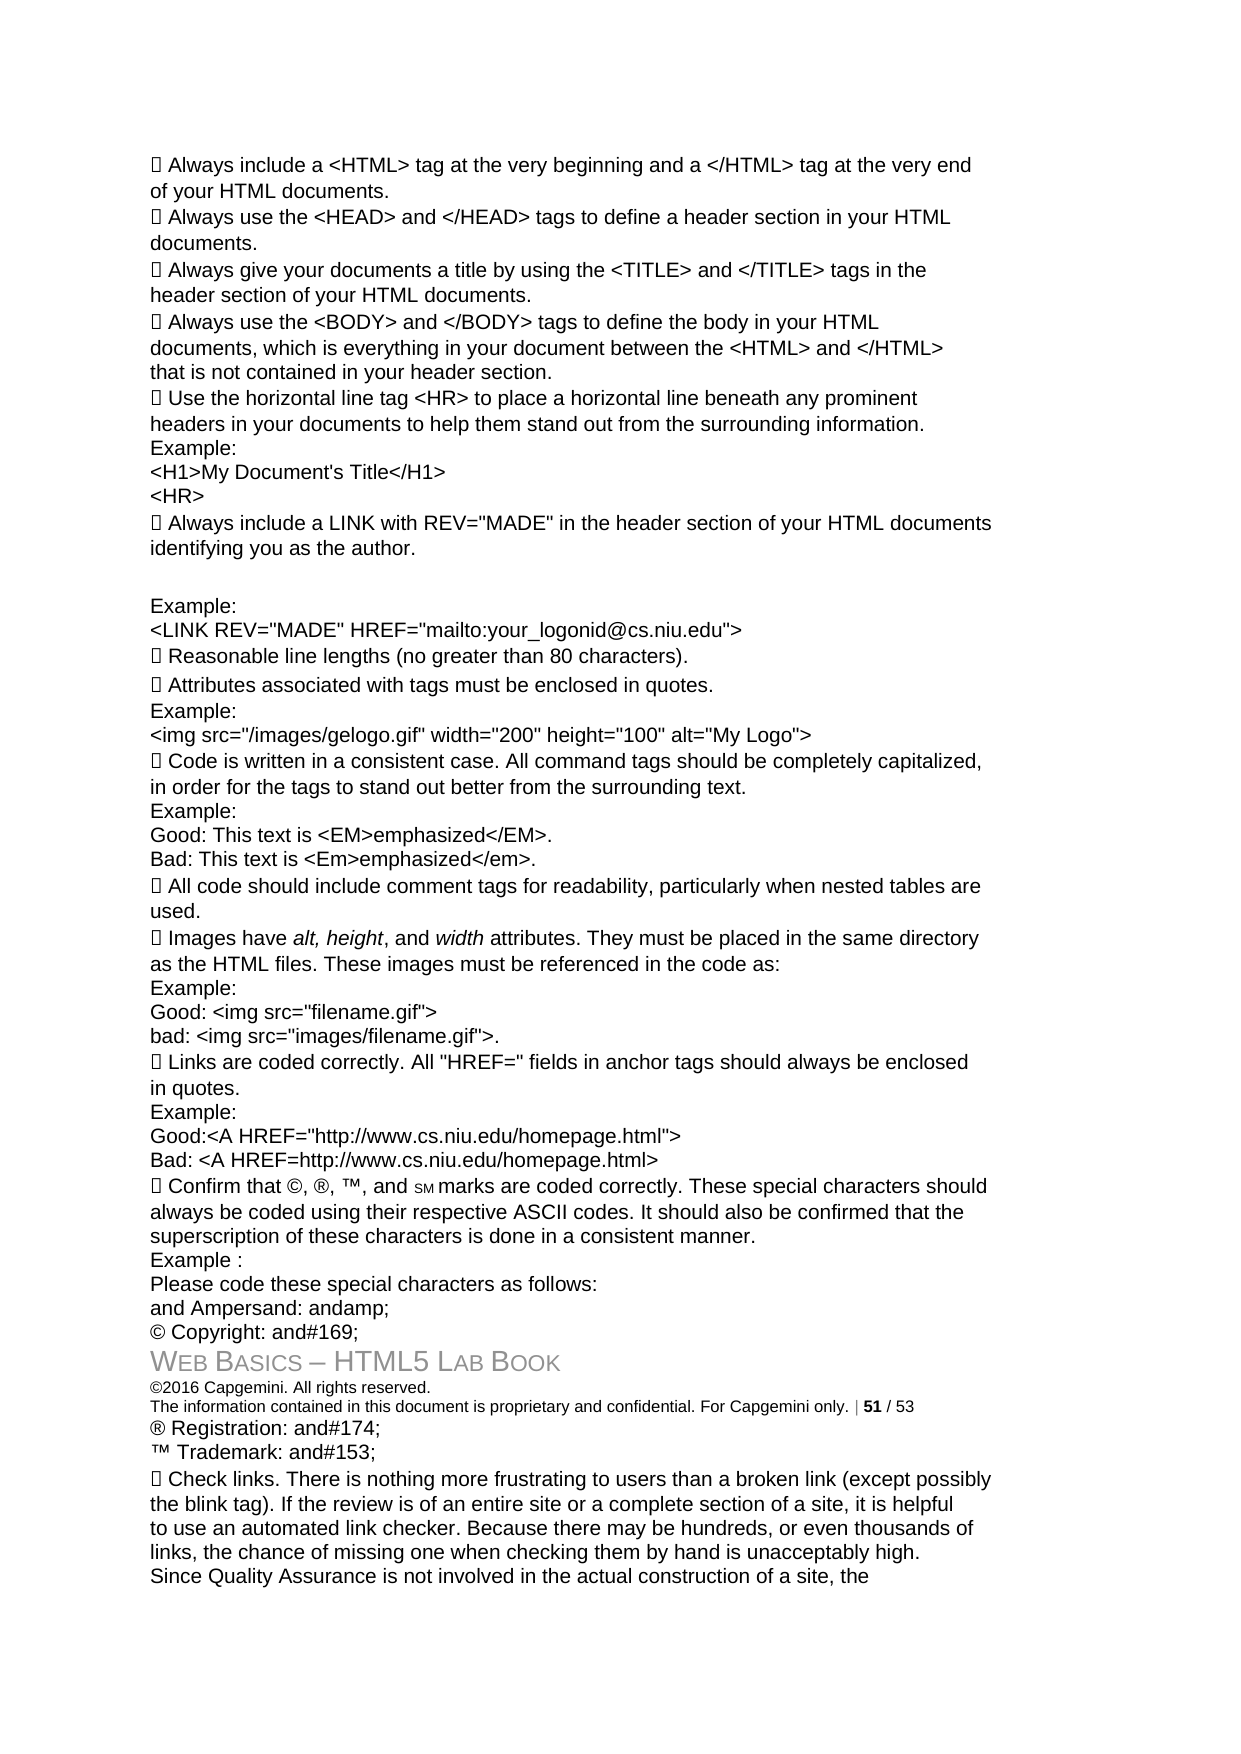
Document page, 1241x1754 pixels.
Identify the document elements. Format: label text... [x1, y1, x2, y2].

text Since Quality Assurance is not involved in the actual construction of a site, the [150, 1564, 1090, 1588]
text  Always give your documents a title by using the <TITLE> and </TITLE> tags in the [150, 255, 1090, 283]
text Good: <img src="filename.gif"> [150, 999, 1090, 1023]
text the blink tag). If the review is of an entire site or a complete section of a site, it is helpful [150, 1492, 1090, 1516]
text Example: [150, 436, 1090, 460]
text  Check links. There is nothing more frustrating to users than a broken link (except possibly [150, 1464, 1090, 1492]
text as the HTML files. These images must be referenced in the code as: [150, 952, 1090, 976]
text documents. [150, 231, 1090, 255]
text Example: [150, 594, 1090, 618]
text used. [150, 899, 1090, 923]
text Bad: <A HREF=http://www.cs.niu.edu/homepage.html> [150, 1148, 1090, 1172]
text  Use the horizontal line tag <HR> to place a horizontal line beneath any prominent [150, 383, 1090, 412]
text  All code should include comment tags for readability, particularly when nested tables are [150, 871, 1090, 899]
text WEB BASICS – HTML5 LAB BOOK [150, 1344, 1090, 1377]
text header section of your HTML documents. [150, 283, 1090, 307]
text <H1>My Document's Title</H1> [150, 460, 1090, 484]
text links, the chance of missing one when checking them by hand is unacceptably high. [150, 1540, 1090, 1564]
text Example: [150, 1100, 1090, 1124]
text  Attributes associated with tags must be enclosed in quotes. [150, 670, 1090, 698]
text superscription of these characters is done in a consistent manner. [150, 1224, 1090, 1248]
text <HR> [150, 484, 1090, 508]
text <LINK REV="MADE" HREF="mailto:your_logonid@cs.niu.edu"> [150, 618, 1090, 642]
text always be coded using their respective ASCII codes. It should also be confirmed that the [150, 1200, 1090, 1224]
text Example : [150, 1248, 1090, 1272]
text  Confirm that ©, ®, ™, and SM marks are coded correctly. These special characters should [150, 1172, 1090, 1200]
text <img src="/images/gelogo.gif" width="200" height="100" alt="My Logo"> [150, 722, 1090, 746]
text Example: [150, 976, 1090, 999]
text  Images have alt, height, and width attributes. They must be placed in the same directory [150, 923, 1090, 952]
text that is not contained in your header section. [150, 359, 1090, 383]
text  Always include a LINK with REV="MADE" in the header section of your HTML documents [150, 508, 1090, 536]
text ©2016 Capgemini. All rights reserved. [150, 1377, 1090, 1397]
text  Always include a <HTML> tag at the very beginning and a </HTML> tag at the very end [150, 150, 1090, 178]
text Good:<A HREF="http://www.cs.niu.edu/homepage.html"> [150, 1124, 1090, 1148]
text bad: <img src="images/filename.gif">. [150, 1023, 1090, 1047]
text identifying you as the author. [150, 536, 1090, 560]
text ® Registration: and#174; [150, 1416, 1090, 1440]
text The information contained in this document is proprietary and confidential. For Capgemini only. | 51 / 53 [150, 1397, 1090, 1416]
text  Links are coded correctly. All "HREF=" fields in anchor tags should always be enclosed [150, 1047, 1090, 1076]
text ™ Trademark: and#153; [150, 1440, 1090, 1464]
text Please code these special characters as follows: [150, 1272, 1090, 1296]
text © Copyright: and#169; [150, 1320, 1090, 1344]
text  Always use the <HEAD> and </HEAD> tags to define a header section in your HTML [150, 202, 1090, 231]
text to use an automated link checker. Because there may be hundreds, or even thousands of [150, 1516, 1090, 1540]
text  Always use the <BODY> and </BODY> tags to define the body in your HTML [150, 307, 1090, 336]
text documents, which is everything in your document between the <HTML> and </HTML> [150, 336, 1090, 359]
text Example: [150, 799, 1090, 823]
text of your HTML documents. [150, 178, 1090, 202]
text and Ampersand: andamp; [150, 1296, 1090, 1320]
text  Code is written in a consistent case. All command tags should be completely capitalized, [150, 746, 1090, 775]
text in order for the tags to stand out better from the surrounding text. [150, 775, 1090, 799]
text headers in your documents to help them stand out from the surrounding information. [150, 412, 1090, 436]
text Bad: This text is <Em>emphasized</em>. [150, 847, 1090, 871]
text Example: [150, 698, 1090, 722]
text in quotes. [150, 1076, 1090, 1100]
text  Reasonable line lengths (no greater than 80 characters). [150, 642, 1090, 670]
text Good: This text is <EM>emphasized</EM>. [150, 823, 1090, 847]
